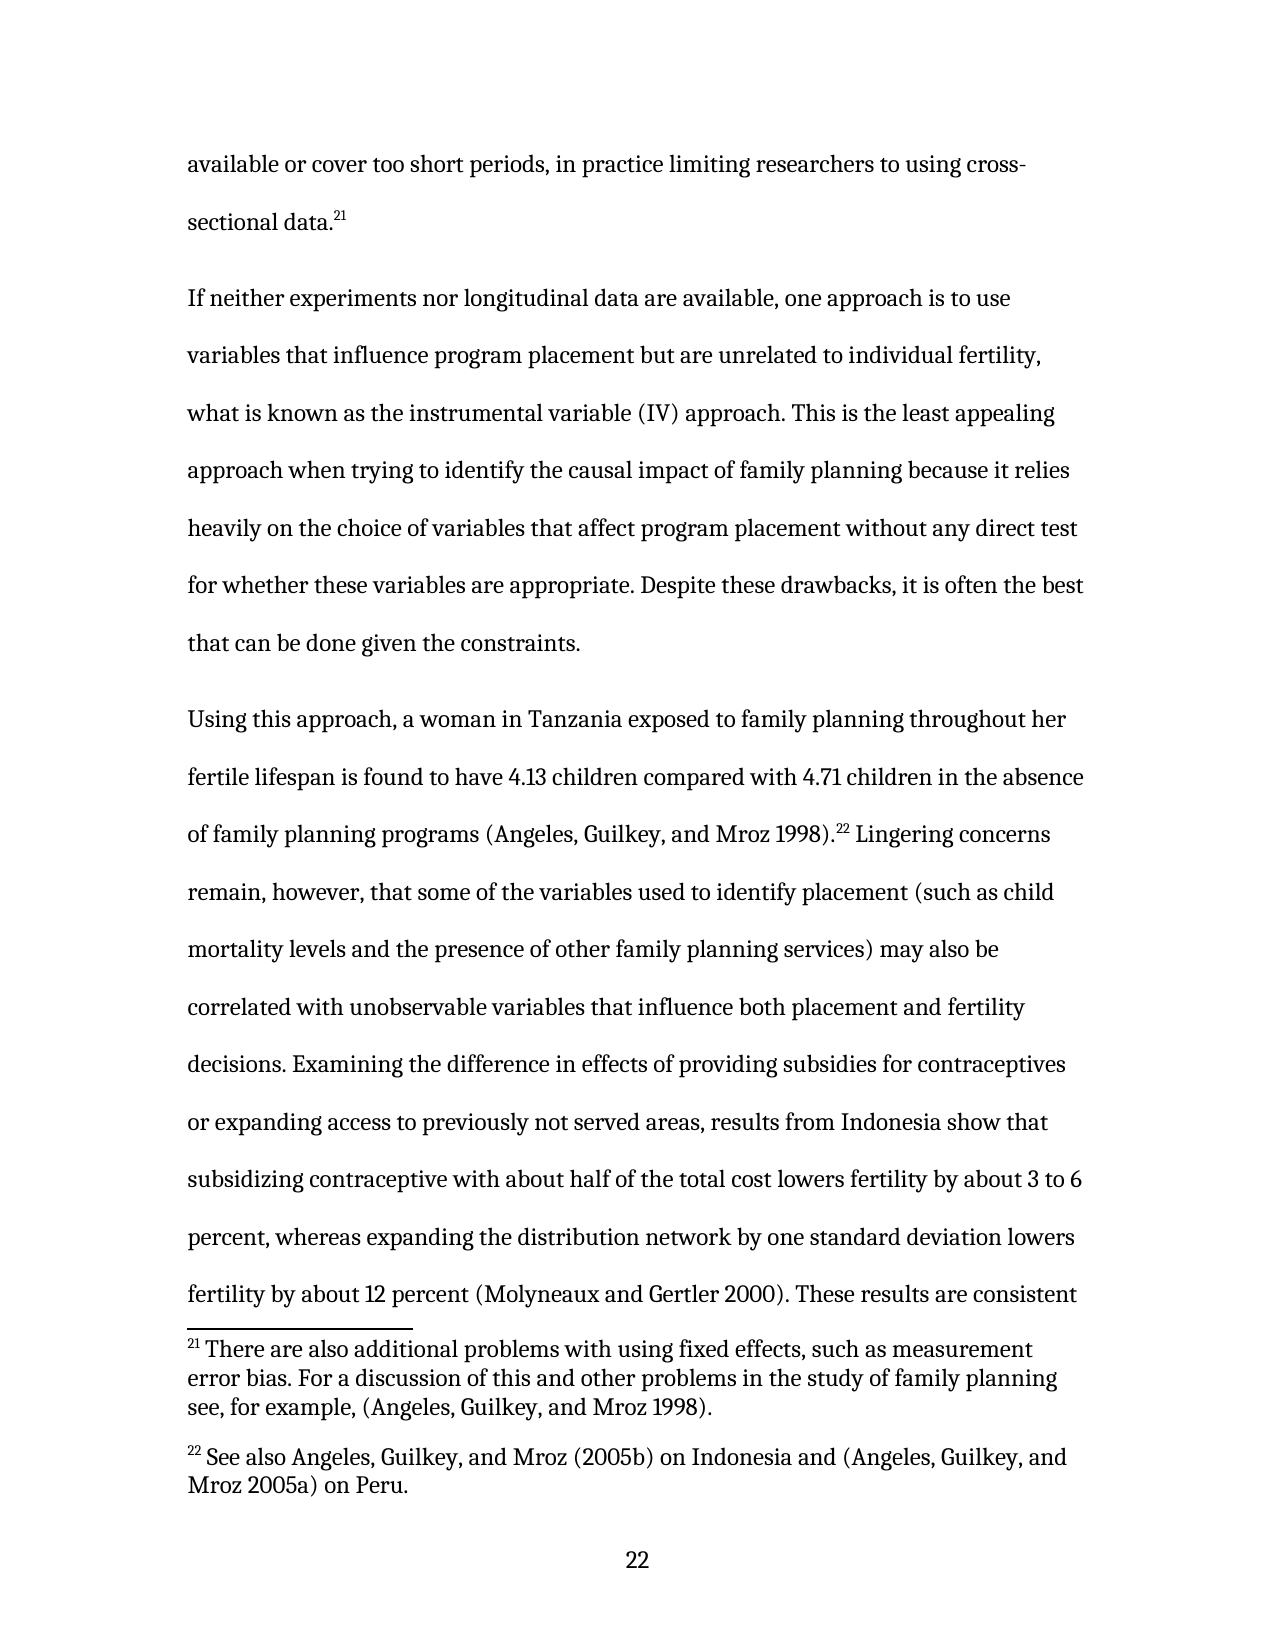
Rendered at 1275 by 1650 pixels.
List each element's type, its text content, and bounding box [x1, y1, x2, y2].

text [187, 705, 1087, 1309]
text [187, 150, 1087, 236]
text If neither experiments nor longitudinal data are available, one approach is to use variables that influence program placement but are unrelated to individual fertility, what is known as the instrumental variable (IV) approach. This is the least appealing approach when trying to identify the causal impact of family planning because it relies heavily on the choice of variables that affect program placement without any direct test for whether these variables are appropriate. Despite these drawbacks, it is often the best that can be done given the constraints. [187, 284, 1087, 657]
